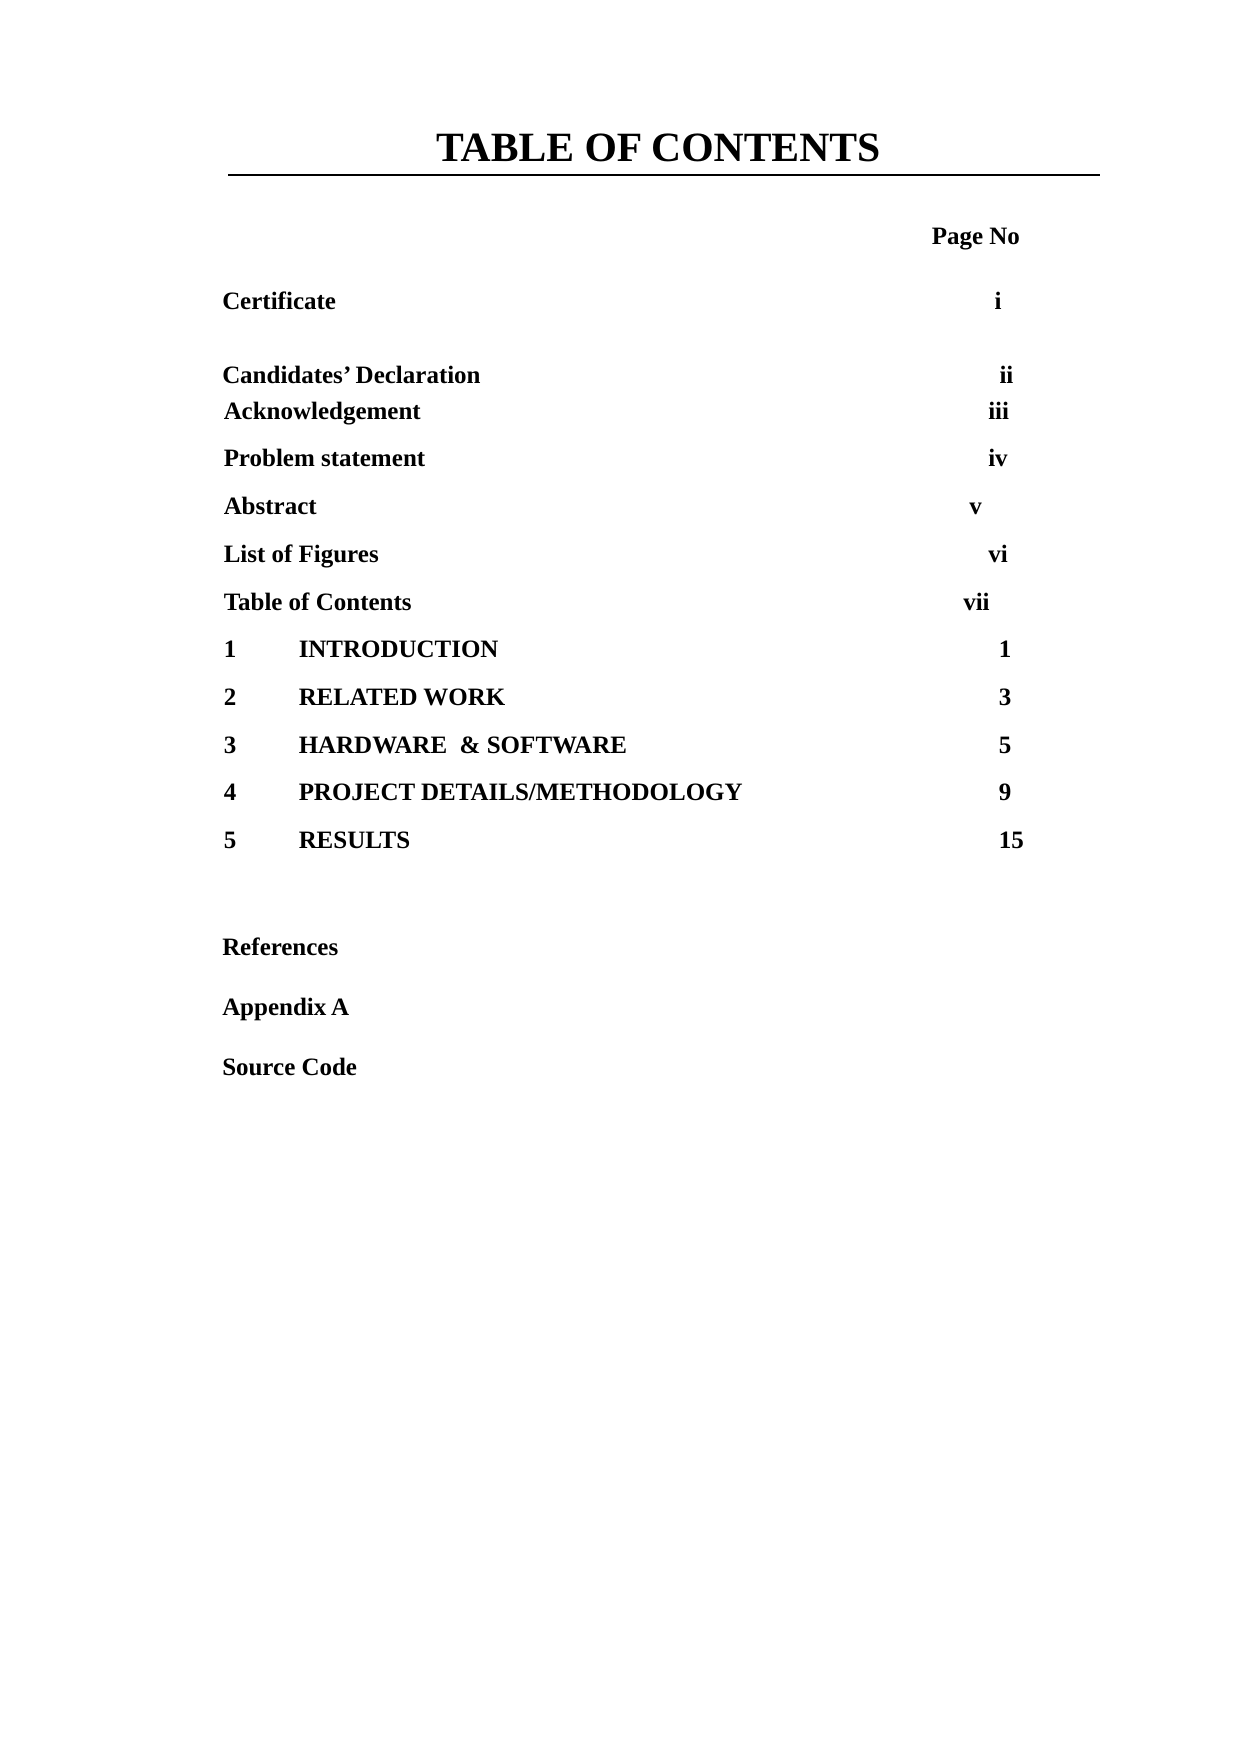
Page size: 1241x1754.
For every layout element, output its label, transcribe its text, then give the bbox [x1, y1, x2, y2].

text Table of Contents vii [223, 587, 1116, 615]
text Certificate i [222, 286, 1116, 315]
text List of Figures vi [223, 539, 1116, 568]
list PROJECT DETAILS/METHODOLOGY 9 [223, 777, 1116, 806]
subtitle TABLE OF CONTENTS [258, 123, 1058, 171]
list HARDWARE & SOFTWARE 5 [223, 730, 1116, 758]
list INTRODUCTION 1 [223, 634, 1116, 663]
list RELATED WORK 3 [223, 682, 1116, 711]
text Appendix A [222, 992, 1095, 1021]
text References [222, 932, 1095, 961]
text Candidates’ Declaration ii [222, 360, 1095, 388]
text Acknowledgement iii [223, 396, 1116, 424]
text Abstract v [223, 491, 1116, 520]
text Source Code [222, 1052, 1095, 1080]
text Page No [222, 221, 1116, 250]
text Problem statement iv [223, 443, 1116, 472]
list RESULTS 15 [223, 825, 1116, 854]
